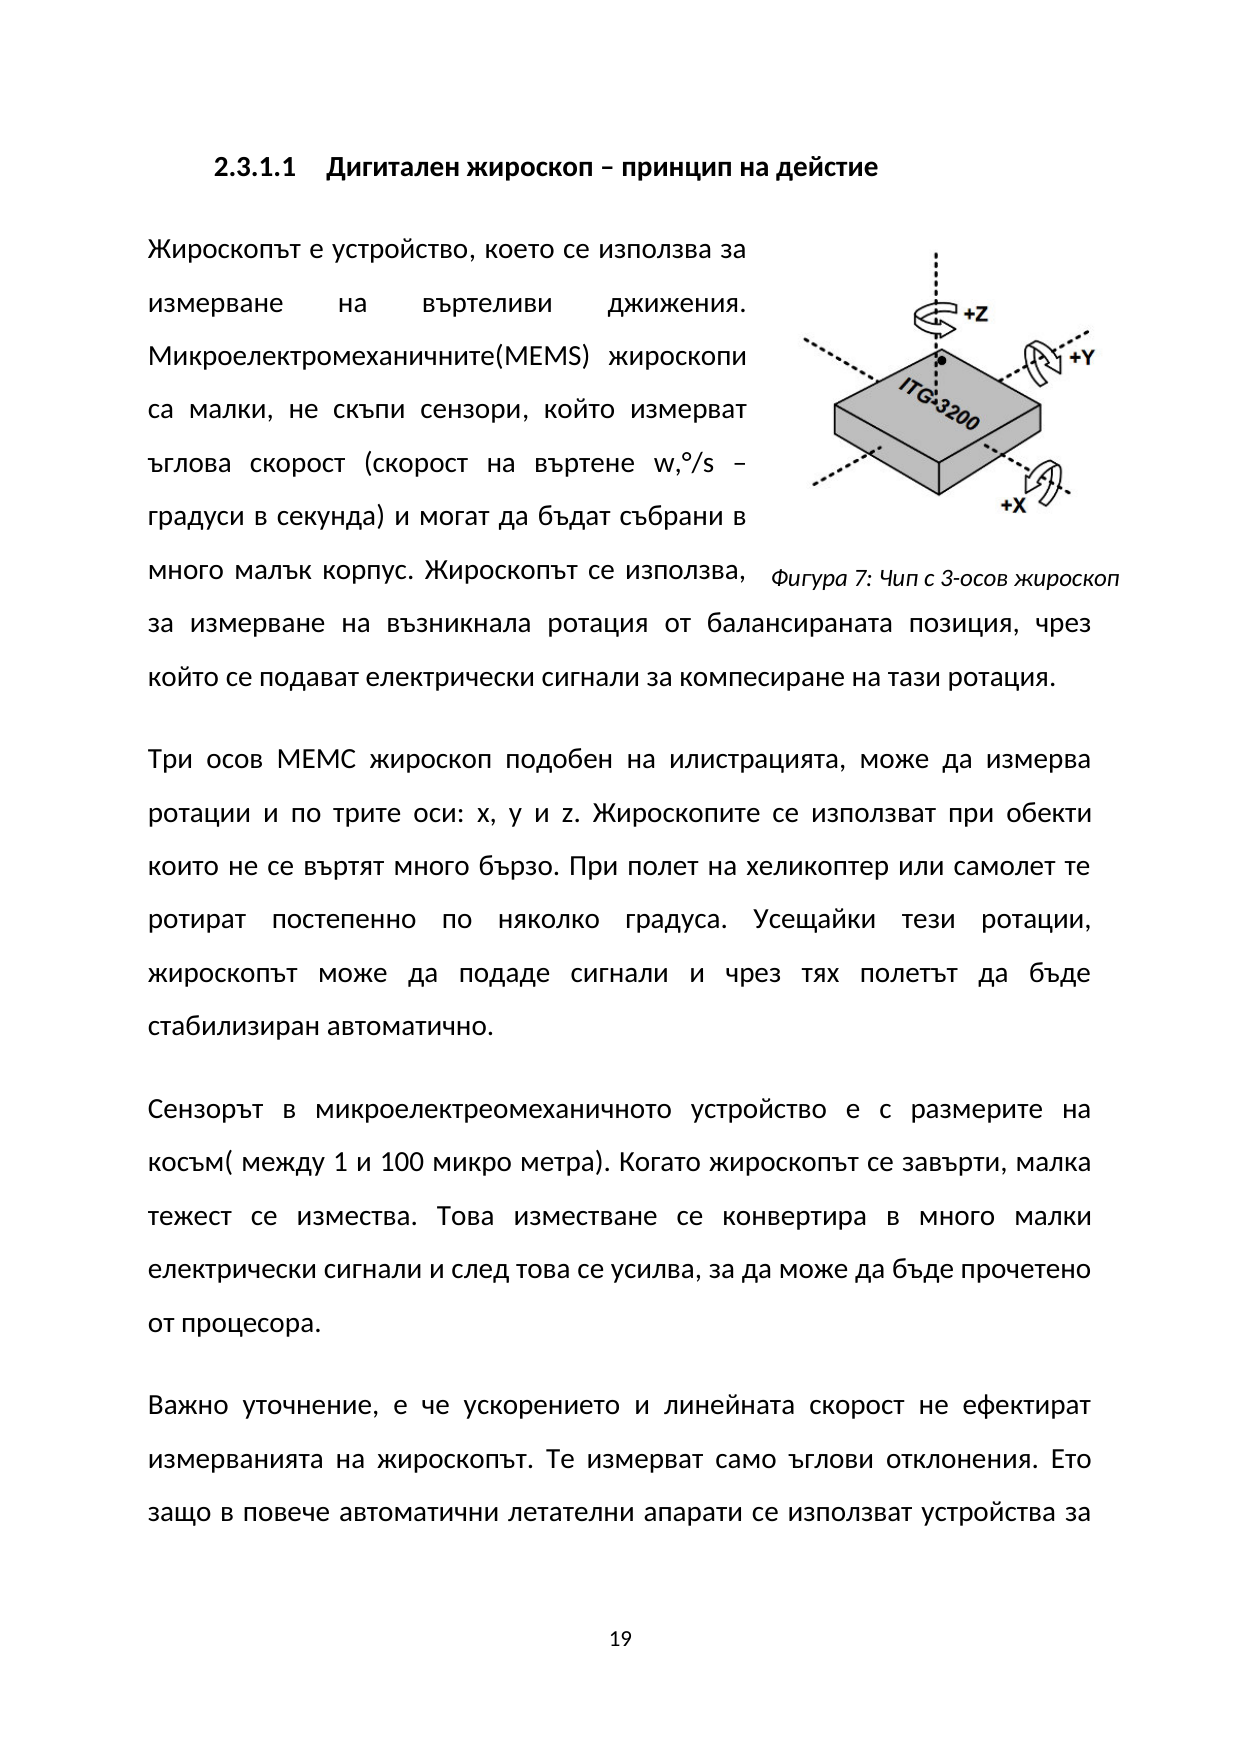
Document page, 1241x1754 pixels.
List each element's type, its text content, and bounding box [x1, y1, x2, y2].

text Жироскопът е устройство, което се използва за измерване на въртеливи джижения. Микроелектромеханичните(MEMS) жироскопи са малки, не скъпи сензори, който измерват ъглова скорост (скорост на въртене w,°/s – градуси в секунда) и могат да бъдат събрани в много малък корпус. Жироскопът се използва, за измерване на възникнала ротация от балансираната позиция, чрез който се подават електрически сигнали за компесиране на тази ротация. [148, 556, 1093, 1019]
picture [765, 550, 1125, 866]
picture [481, 155, 740, 379]
list Дигитален жироскоп – принцип на дейстие [213, 473, 1093, 509]
text Фигура 6: Барометър, ИМУ и дигитален компас използвани в АПМ 2.5 [148, 413, 1093, 444]
picture [147, 177, 451, 379]
